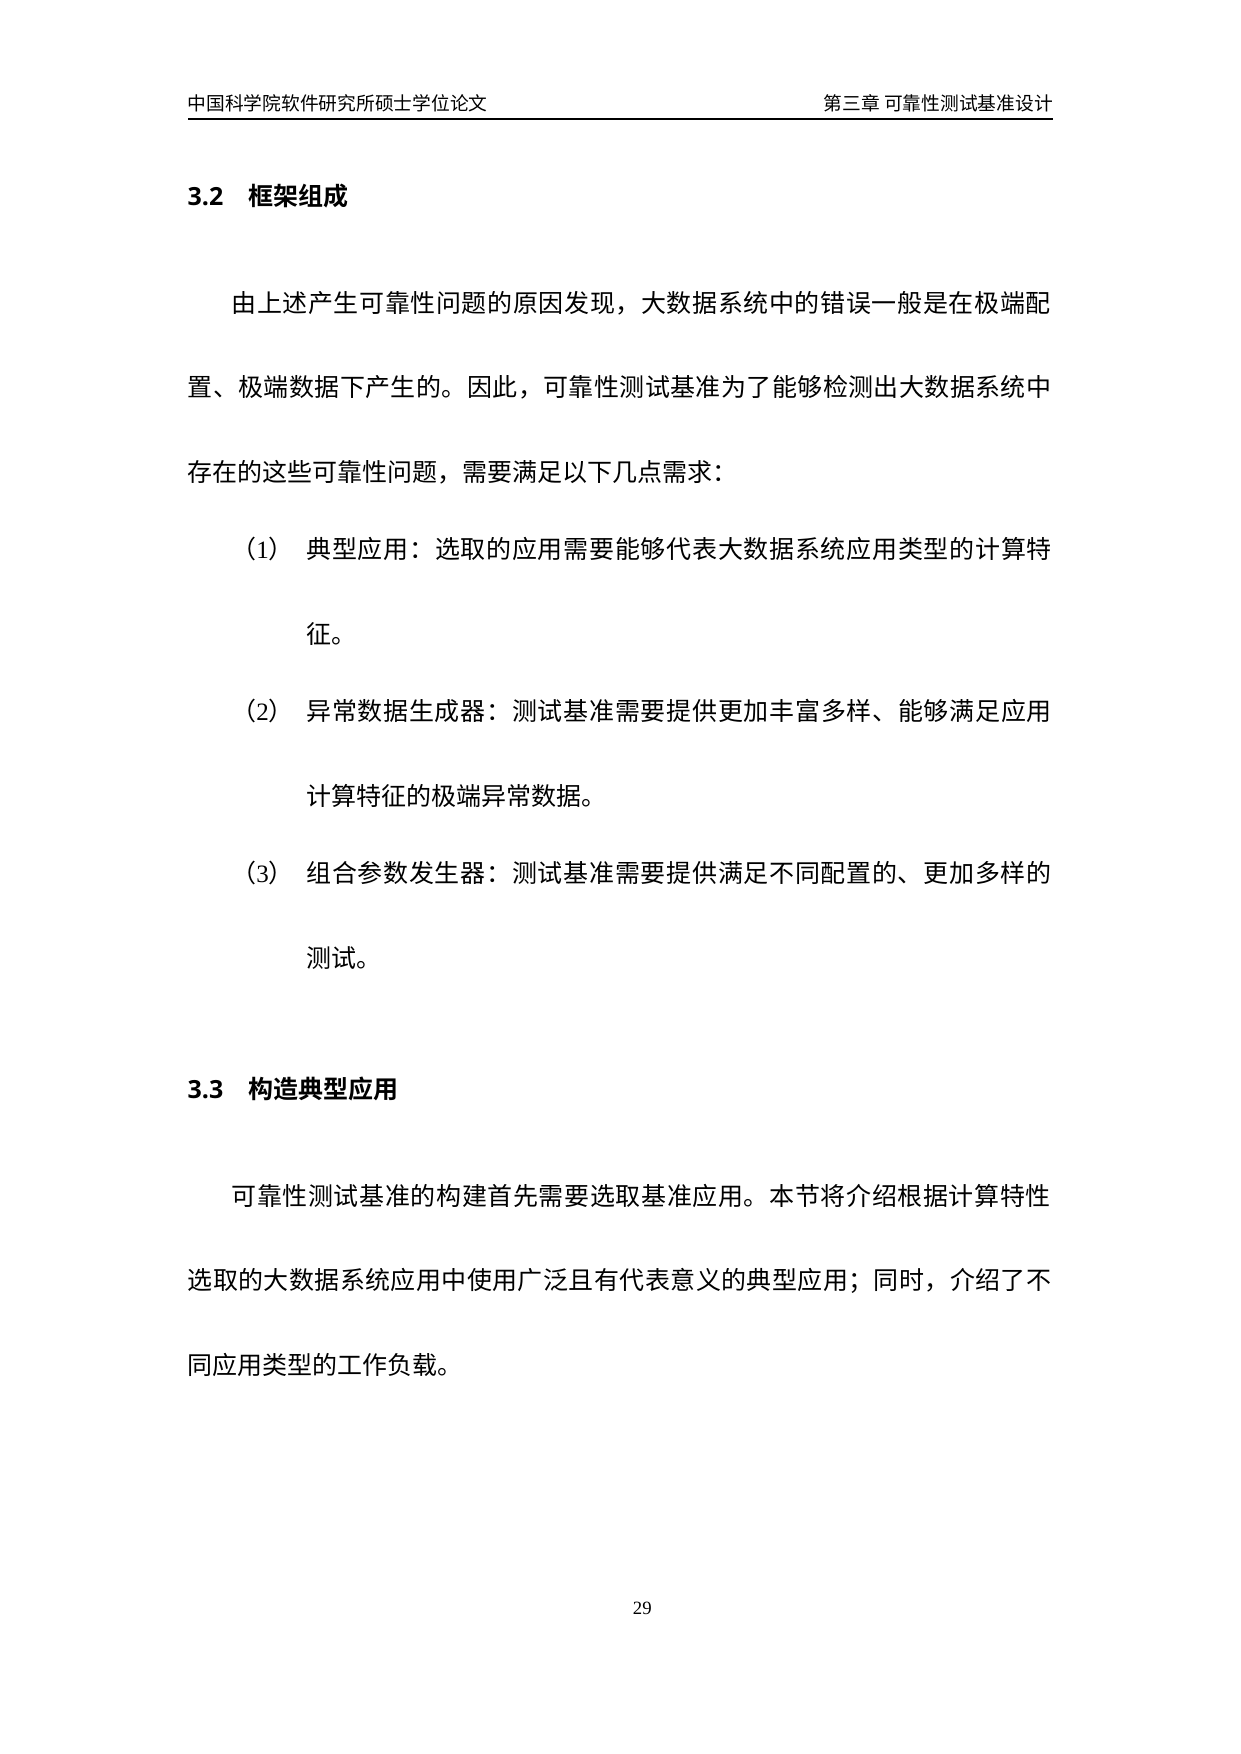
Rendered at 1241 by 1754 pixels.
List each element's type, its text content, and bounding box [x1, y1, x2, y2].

text 由上述产生可靠性问题的原因发现，大数据系统中的错误一般是在极端配置、极端数据下产生的。因此，可靠性测试基准为了能够检测出大数据系统中存在的这些可靠性问题，需要满足以下几点需求： [187, 267, 1053, 505]
list 组合参数发生器：测试基准需要提供满足不同配置的、更加多样的测试。 [231, 838, 1053, 991]
subtitle 构造典型应用 [187, 1053, 1053, 1121]
text 可靠性测试基准的构建首先需要选取基准应用。本节将介绍根据计算特性选取的大数据系统应用中使用广泛且有代表意义的典型应用；同时，介绍了不同应用类型的工作负载。 [187, 1160, 1053, 1398]
list 异常数据生成器：测试基准需要提供更加丰富多样、能够满足应用计算特征的极端异常数据。 [231, 676, 1053, 829]
list 典型应用：选取的应用需要能够代表大数据系统应用类型的计算特征。 [231, 514, 1053, 667]
subtitle 框架组成 [187, 160, 1053, 228]
